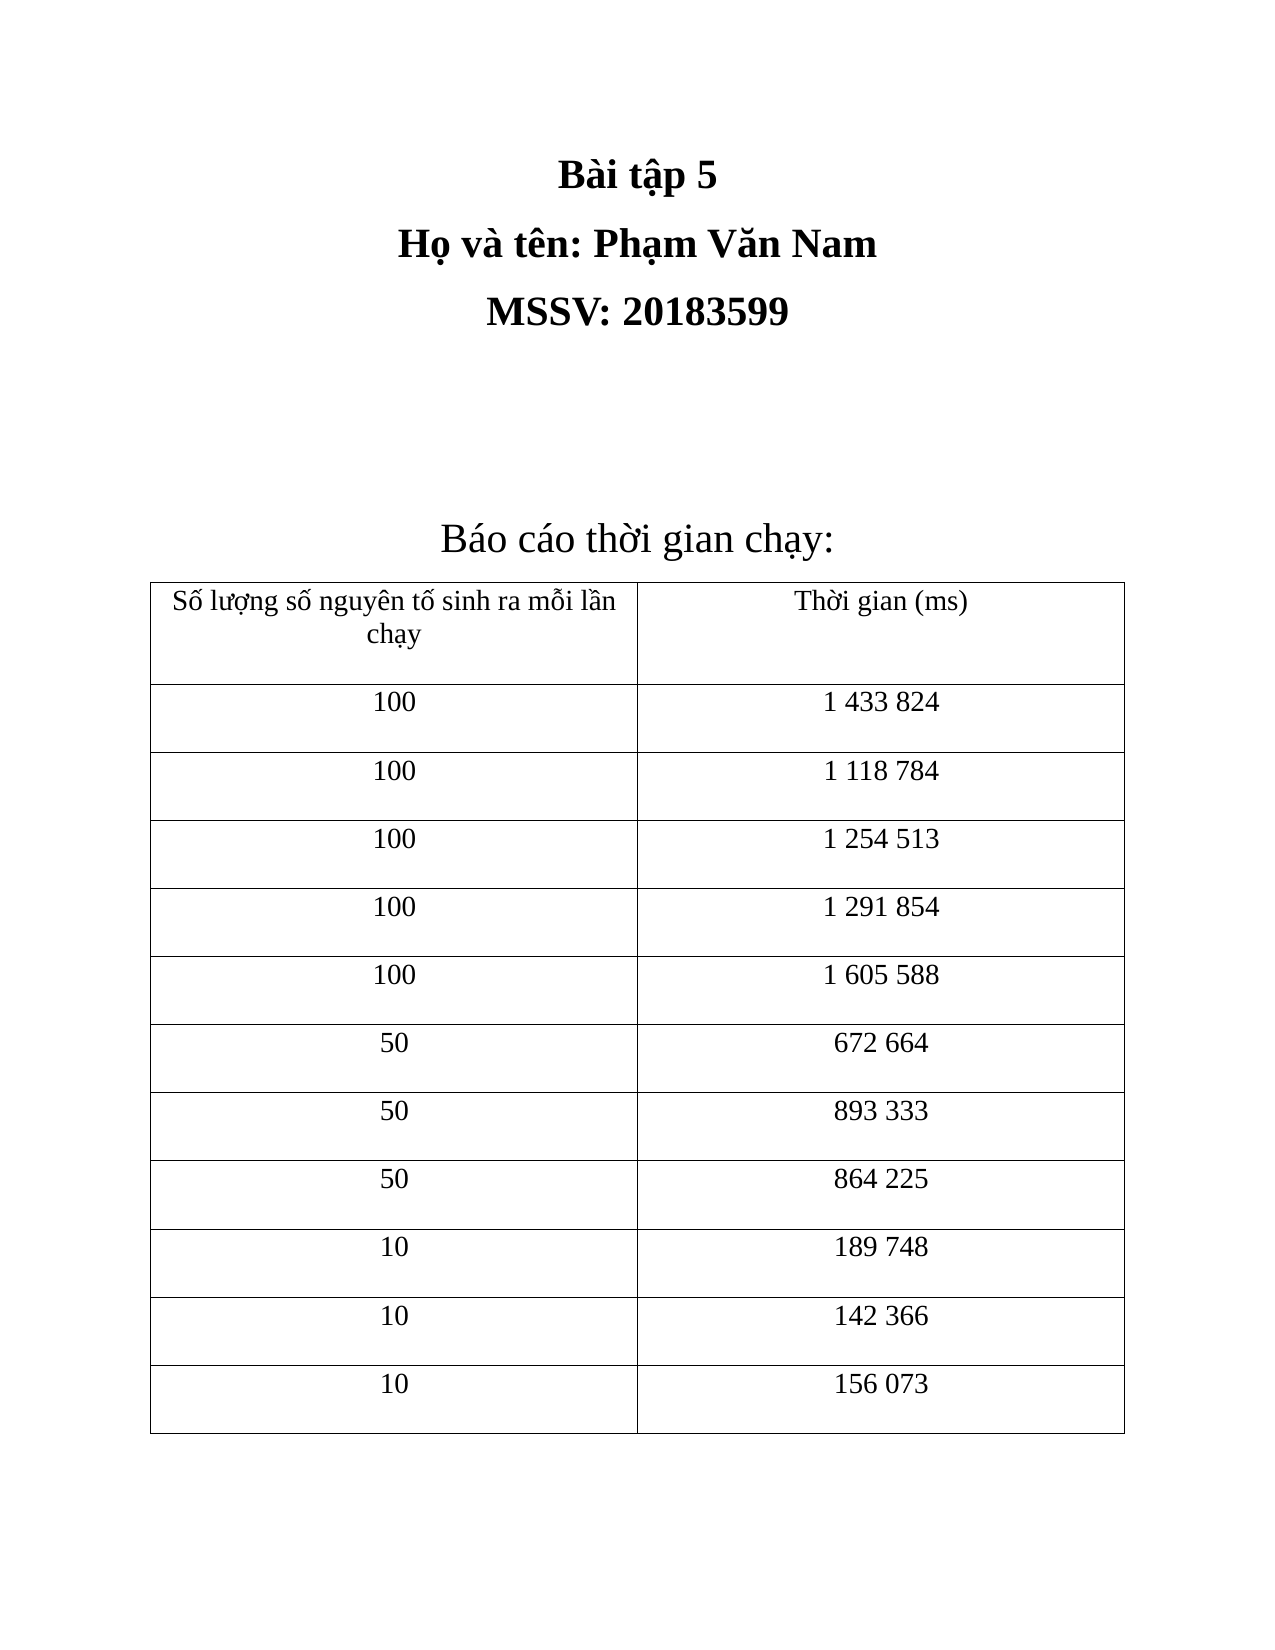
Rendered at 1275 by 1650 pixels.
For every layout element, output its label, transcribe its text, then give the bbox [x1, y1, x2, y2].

table_cell 189 748 [638, 1230, 1124, 1297]
table_header Thời gian (ms) [638, 583, 1124, 683]
table_cell 100 [151, 889, 637, 956]
text Báo cáo thời gian chạy: [150, 513, 1125, 561]
table_cell 1 118 784 [638, 753, 1124, 820]
table_cell 1 254 513 [638, 821, 1124, 888]
table_cell 50 [151, 1093, 637, 1160]
table_cell 100 [151, 821, 637, 888]
table_cell 672 664 [638, 1025, 1124, 1092]
table_cell 142 366 [638, 1298, 1124, 1365]
table_cell 1 433 824 [638, 685, 1124, 752]
text Bài tập 5 [150, 150, 1125, 198]
table_cell 893 333 [638, 1093, 1124, 1160]
table_cell 10 [151, 1230, 637, 1297]
table_cell 100 [151, 753, 637, 820]
table_cell 50 [151, 1025, 637, 1092]
table_cell 100 [151, 685, 637, 752]
text MSSV: 20183599 [150, 287, 1125, 334]
table_cell 50 [151, 1161, 637, 1228]
table_cell 864 225 [638, 1161, 1124, 1228]
text Họ và tên: Phạm Văn Nam [150, 218, 1125, 266]
table_cell 156 073 [638, 1366, 1124, 1433]
table_cell 10 [151, 1366, 637, 1433]
table_cell 10 [151, 1298, 637, 1365]
table_cell 100 [151, 957, 637, 1024]
table_header Số lượng số nguyên tố sinh ra mỗi lần chạy [151, 583, 637, 683]
table_cell 1 291 854 [638, 889, 1124, 956]
table_cell 1 605 588 [638, 957, 1124, 1024]
